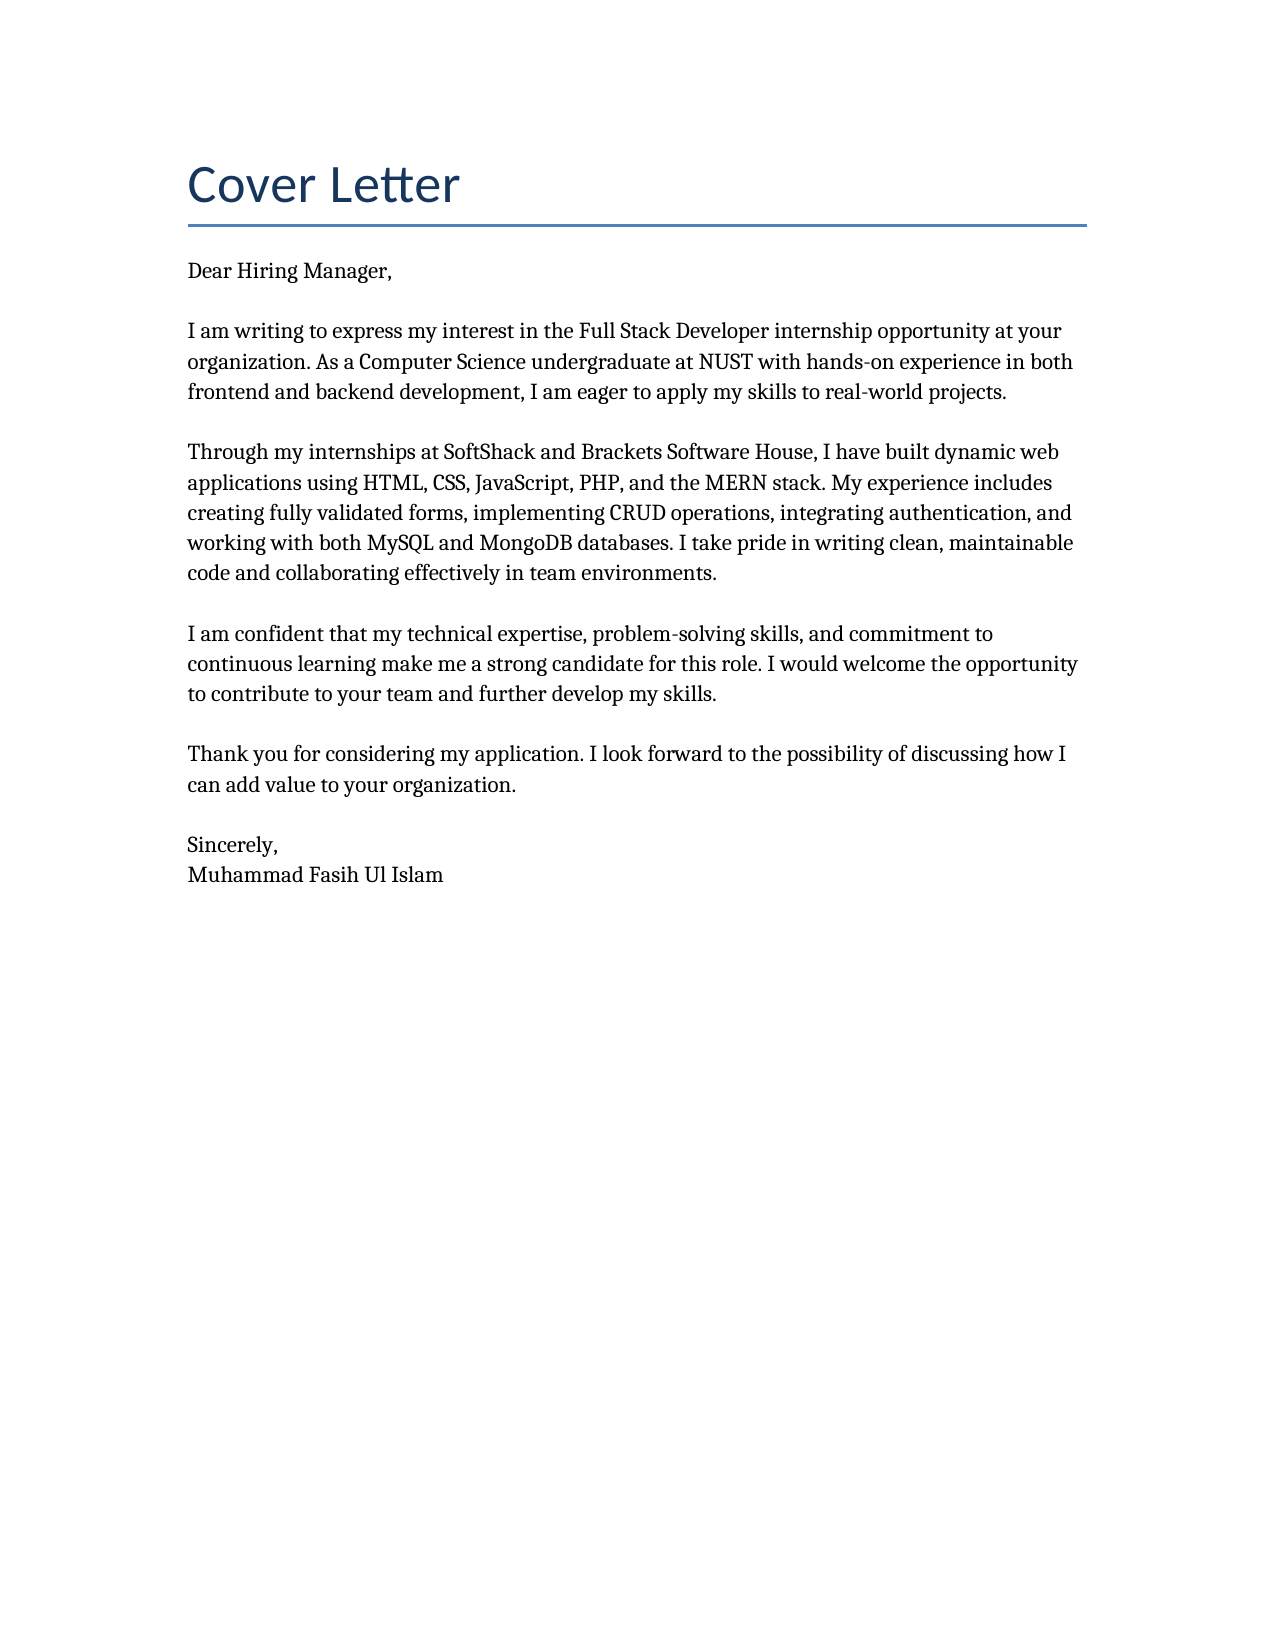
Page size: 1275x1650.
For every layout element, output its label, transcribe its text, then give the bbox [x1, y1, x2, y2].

text Dear Hiring Manager, I am writing to express my interest in the Full Stack Developer internship opportunity at your organization. As a Computer Science undergraduate at NUST with hands-on experience in both frontend and backend development, I am eager to apply my skills to real-world projects. Through my internships at SoftShack and Brackets Software House, I have built dynamic web applications using HTML, CSS, JavaScript, PHP, and the MERN stack. My experience includes creating fully validated forms, implementing CRUD operations, integrating authentication, and working with both MySQL and MongoDB databases. I take pride in writing clean, maintainable code and collaborating effectively in team environments. I am confident that my technical expertise, problem-solving skills, and commitment to continuous learning make me a strong candidate for this role. I would welcome the opportunity to contribute to your team and further develop my skills. Thank you for considering my application. I look forward to the possibility of discussing how I can add value to your organization. Sincerely, Muhammad Fasih Ul Islam [187, 258, 1087, 888]
title Cover Letter [187, 150, 1087, 227]
